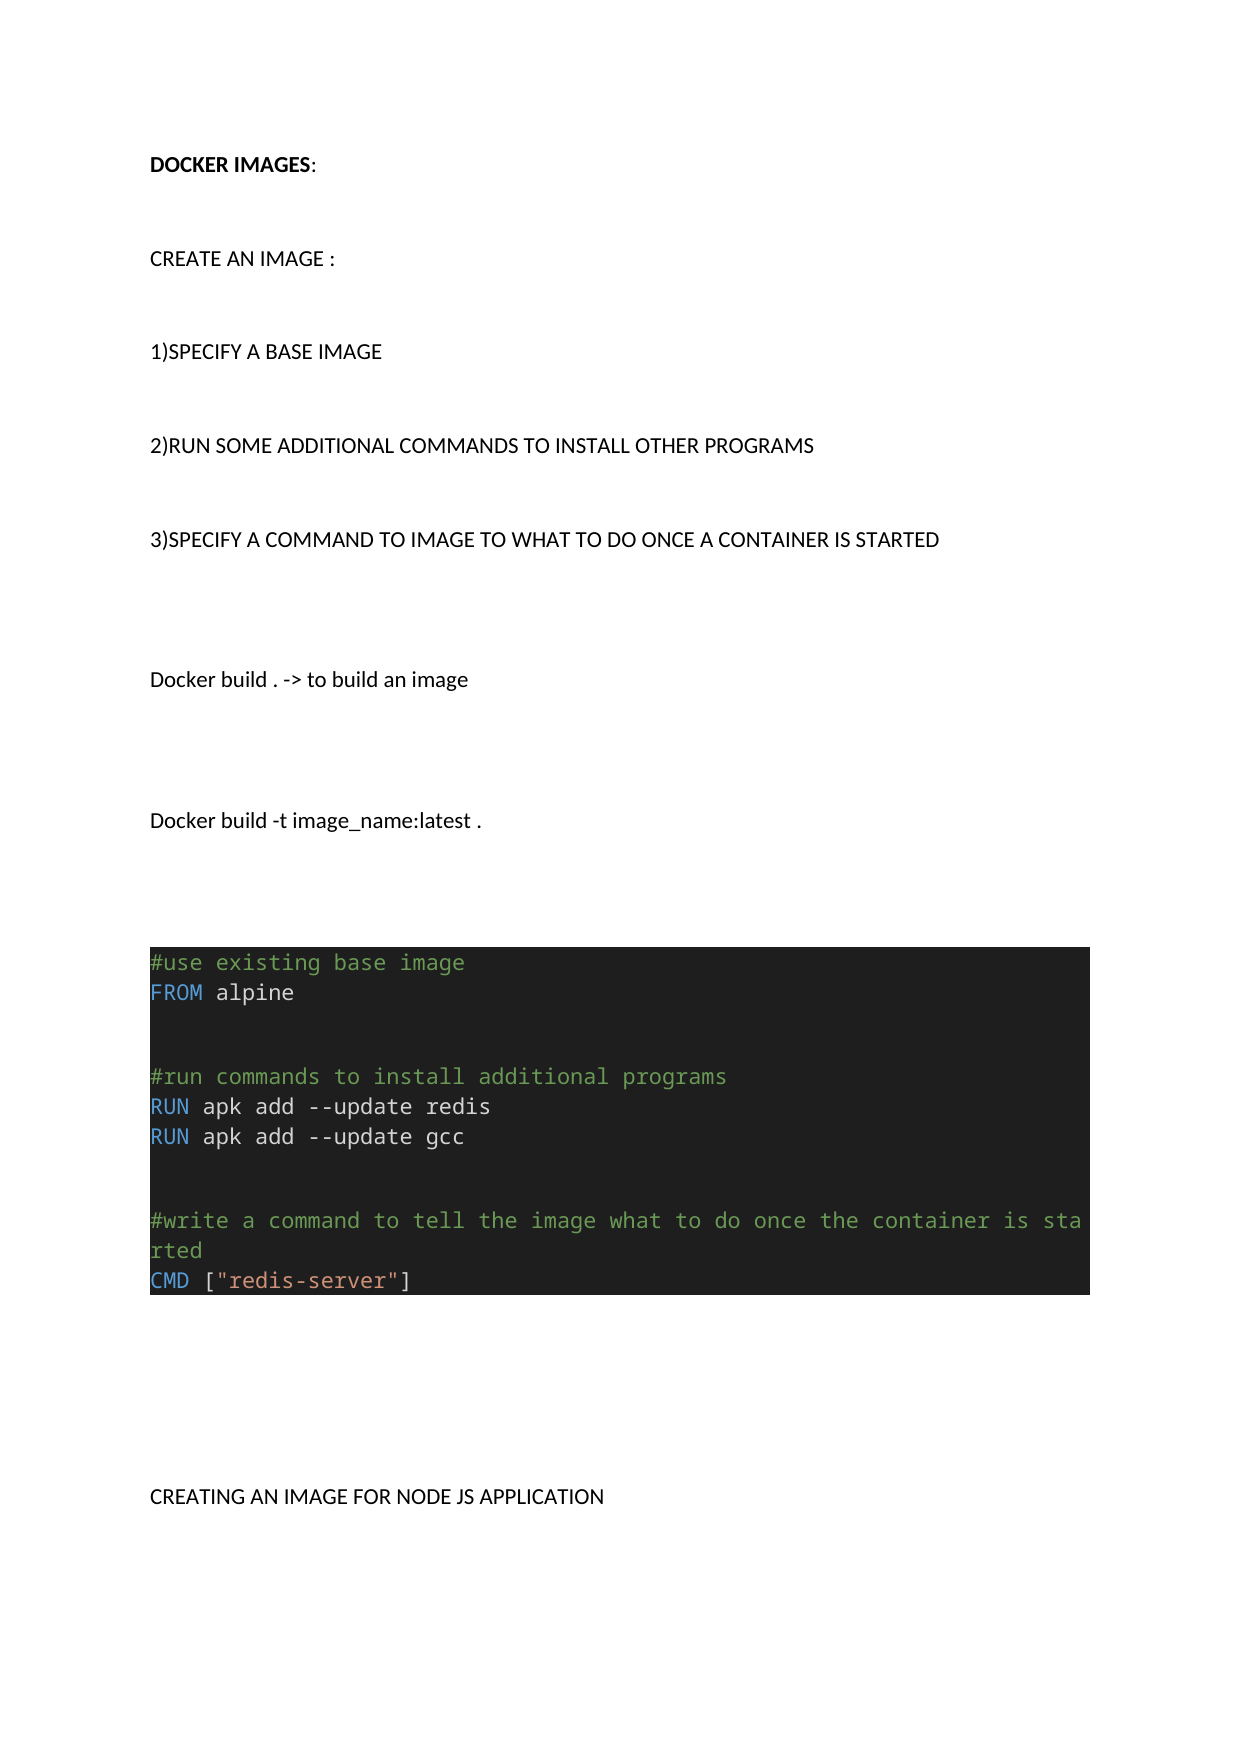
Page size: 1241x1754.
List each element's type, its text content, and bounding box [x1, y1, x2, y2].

text #run commands to install additional programs [150, 1061, 1090, 1091]
text 2)RUN SOME ADDITIONAL COMMANDS TO INSTALL OTHER PROGRAMS [150, 431, 1090, 459]
text RUN apk add --update gcc [150, 1121, 1090, 1151]
text CREATE AN IMAGE : [150, 244, 1090, 272]
text FROM alpine [150, 977, 1090, 1006]
text 1)SPECIFY A BASE IMAGE [150, 337, 1090, 366]
text Docker build . -> to build an image [150, 666, 1090, 694]
text RUN apk add --update redis [150, 1091, 1090, 1121]
text DOCKER IMAGES: [150, 150, 1090, 178]
text Docker build -t image_name:latest . [150, 806, 1090, 834]
text CMD ["redis-server"] [150, 1265, 1090, 1295]
text #use existing base image [150, 947, 1090, 977]
text CREATING AN IMAGE FOR NODE JS APPLICATION [150, 1482, 1090, 1510]
text #write a command to tell the image what to do once the container is started [150, 1205, 1090, 1265]
text 3)SPECIFY A COMMAND TO IMAGE TO WHAT TO DO ONCE A CONTAINER IS STARTED [150, 525, 1090, 553]
